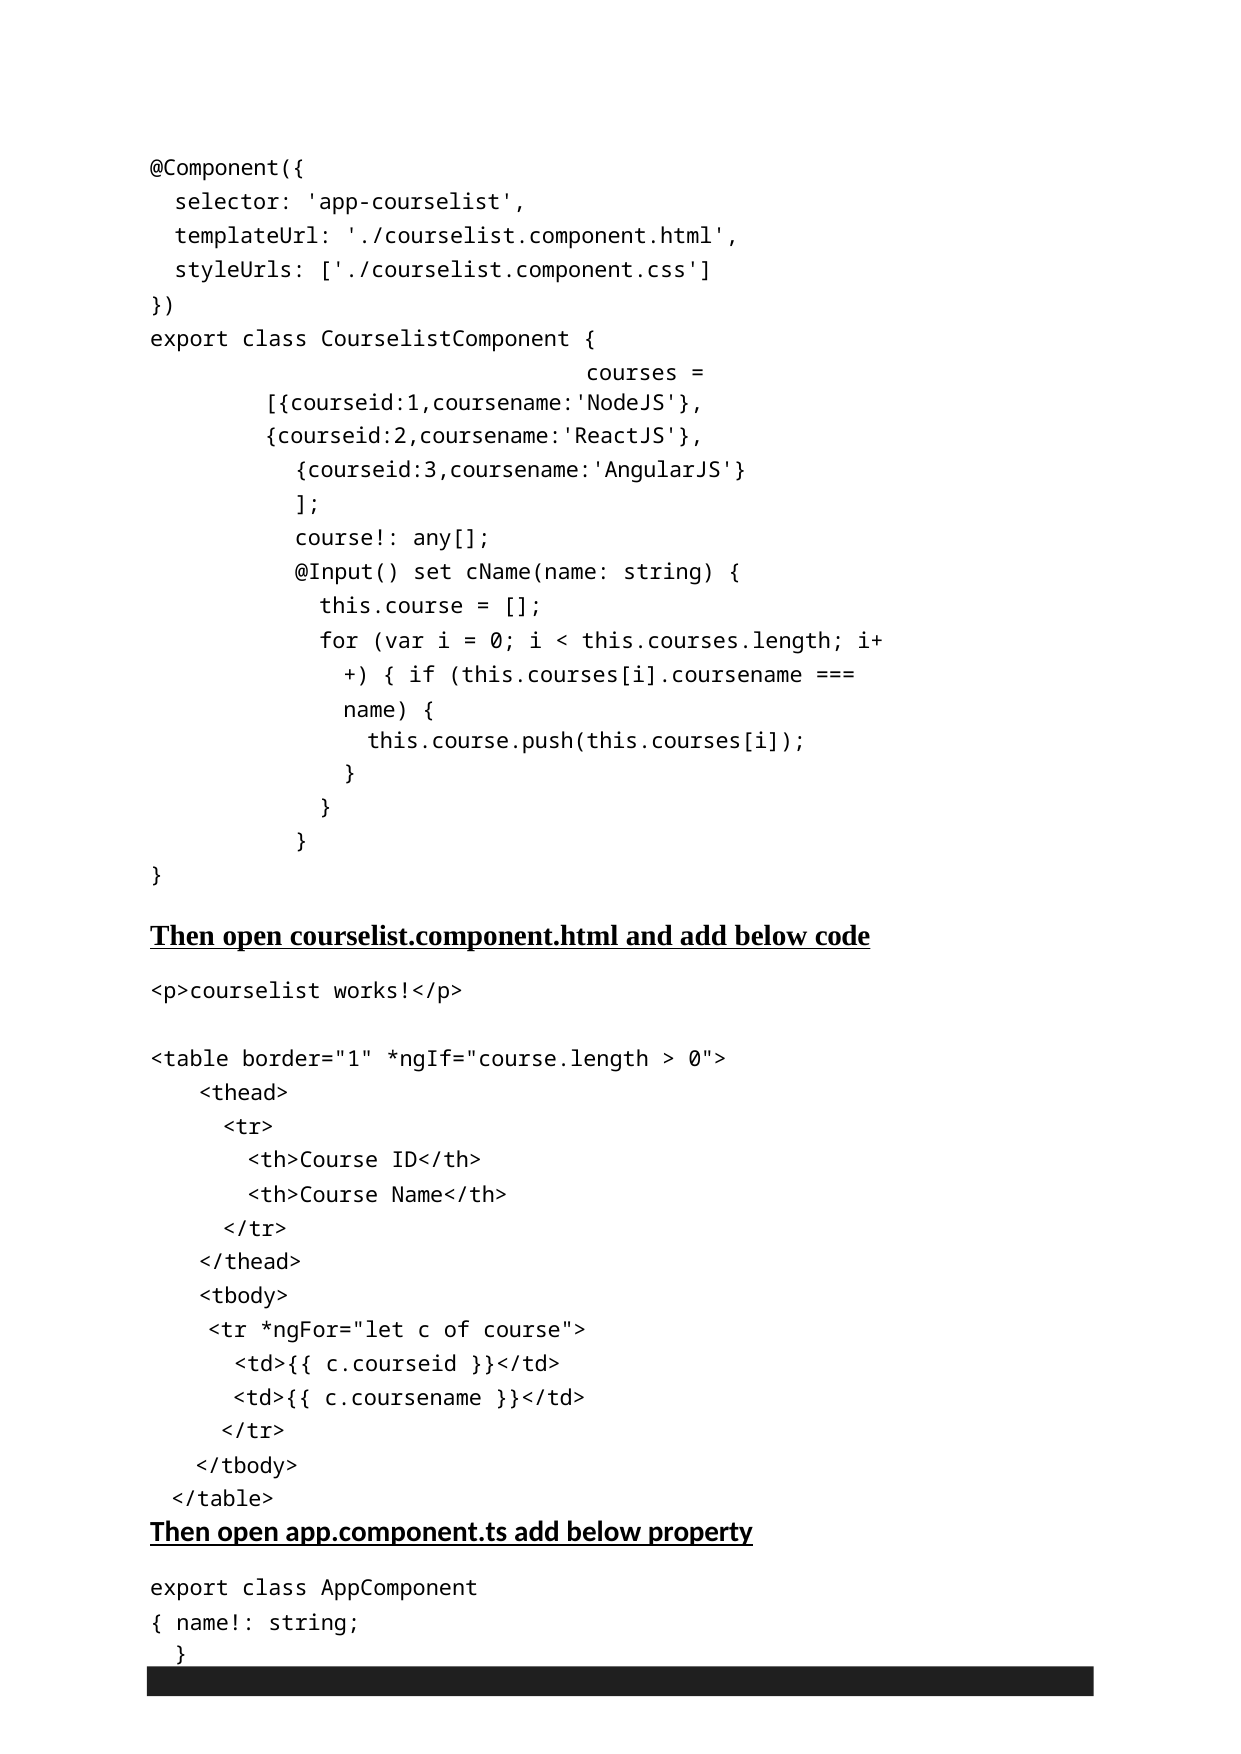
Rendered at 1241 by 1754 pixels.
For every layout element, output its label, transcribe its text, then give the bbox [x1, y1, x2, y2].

text this.course.push(this.courses[i]); [367, 728, 1176, 753]
text <th>Course ID</th> [247, 1144, 1176, 1174]
text {courseid:2,coursename:'ReactJS'}, [135, 421, 704, 450]
text </tbody> [135, 1450, 358, 1479]
text export class AppComponent { name!: string; [150, 1572, 532, 1636]
text }) [150, 289, 1176, 319]
text } [319, 791, 1176, 821]
text export class CourselistComponent { [150, 323, 1176, 352]
text <td>{{ c.coursename }}</td> [160, 1382, 658, 1412]
text course!: any[]; [294, 522, 1176, 552]
text @Input() set cName(name: string) { this.course = []; [295, 556, 744, 620]
text Then open app.component.ts add below property [150, 1513, 1176, 1549]
text templateUrl: './courselist.component.html', styleUrls: ['./courselist.component.css'] [174, 220, 744, 284]
text <th>Course Name</th> [247, 1179, 1176, 1208]
text selector: 'app-courselist', [174, 186, 1176, 216]
text ]; [294, 488, 1176, 518]
text <tbody> [198, 1280, 1176, 1310]
text courses = [{courseid:1,coursename:'NodeJS'}, [135, 357, 704, 416]
text } [174, 1641, 1176, 1666]
text </tr> [222, 1212, 1176, 1242]
text {courseid:3,coursename:'AngularJS'} [294, 454, 1176, 484]
text <tr *ngFor="let c of course"> [135, 1314, 658, 1344]
text <td>{{ c.courseid }}</td> [136, 1348, 658, 1378]
text </thead> [198, 1246, 1176, 1276]
text <p>courselist works!</p> [150, 975, 1176, 1005]
text Then open courselist.component.html and add below code [150, 918, 1176, 952]
text </tr> [135, 1416, 370, 1445]
text <table border="1" *ngIf="course.length > 0"> [150, 1043, 1176, 1073]
text <tr> [222, 1111, 1176, 1141]
text @Component({ [150, 152, 1176, 182]
text for (var i = 0; i < this.courses.length; i++) { if (this.courses[i].coursename === name) { [319, 624, 901, 723]
text } [343, 757, 1176, 787]
text } [294, 825, 1176, 855]
text </table> [135, 1483, 310, 1513]
text <thead> [198, 1077, 1176, 1107]
text } [150, 859, 1176, 889]
